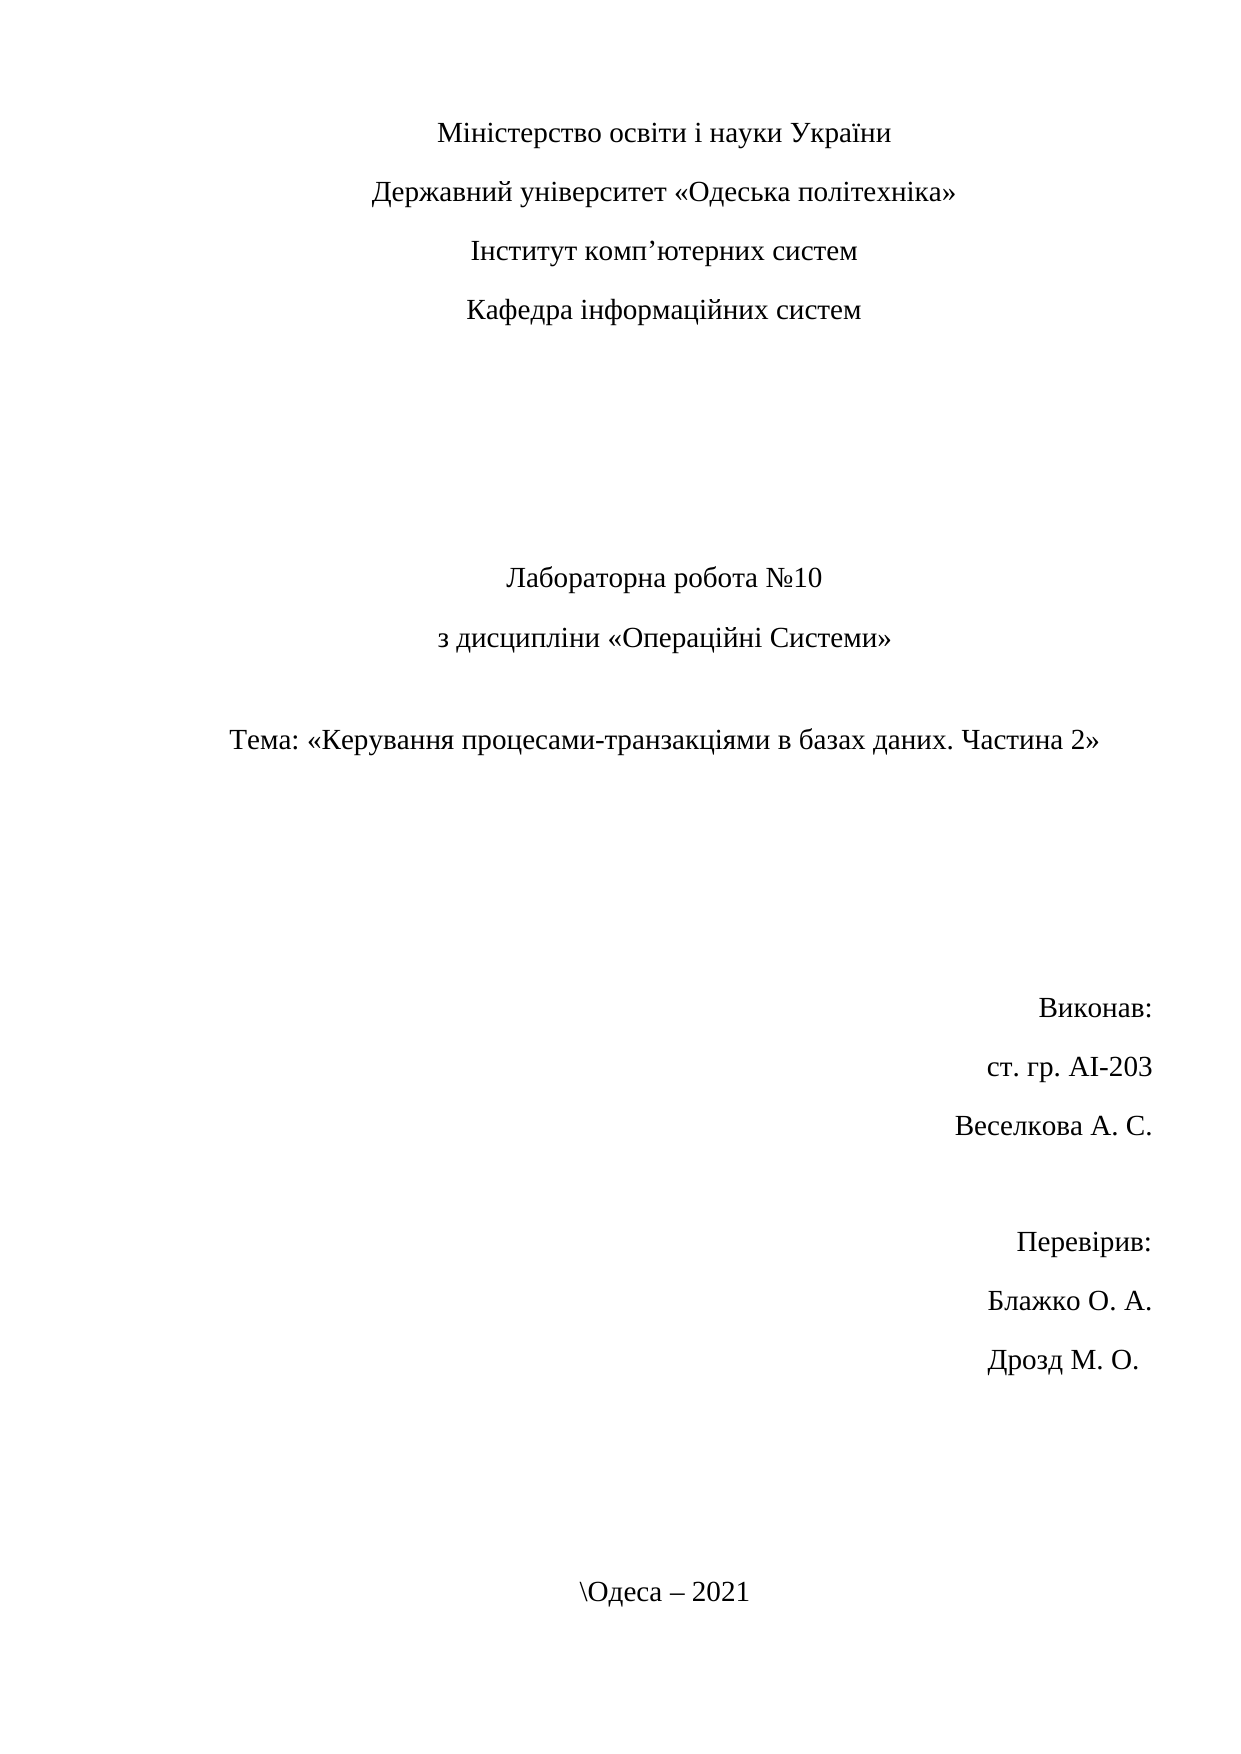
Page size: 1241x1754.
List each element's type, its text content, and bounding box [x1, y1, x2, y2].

text Перевірив: Блажко О. А. Дрозд М. О. [987, 1224, 1152, 1376]
text Тема: «Керування процесами-транзакціями в базах даних. Частина 2» [229, 722, 1100, 755]
text Кафедра інформаційних систем [227, 292, 1100, 326]
text Лабораторна робота №10 [228, 561, 1100, 594]
text Виконав: ст. гр. AI-203 [964, 990, 1152, 1083]
text Веселкова А. С. [0, 1108, 1152, 1142]
text Міністерство освіти і науки України Державний університет «Одеська політехніка» Інститут комп’ютерних систем [372, 115, 957, 266]
text \Одеса – 2021 [229, 1574, 1101, 1607]
text з дисципліни «Операційні Системи» [229, 620, 1101, 654]
